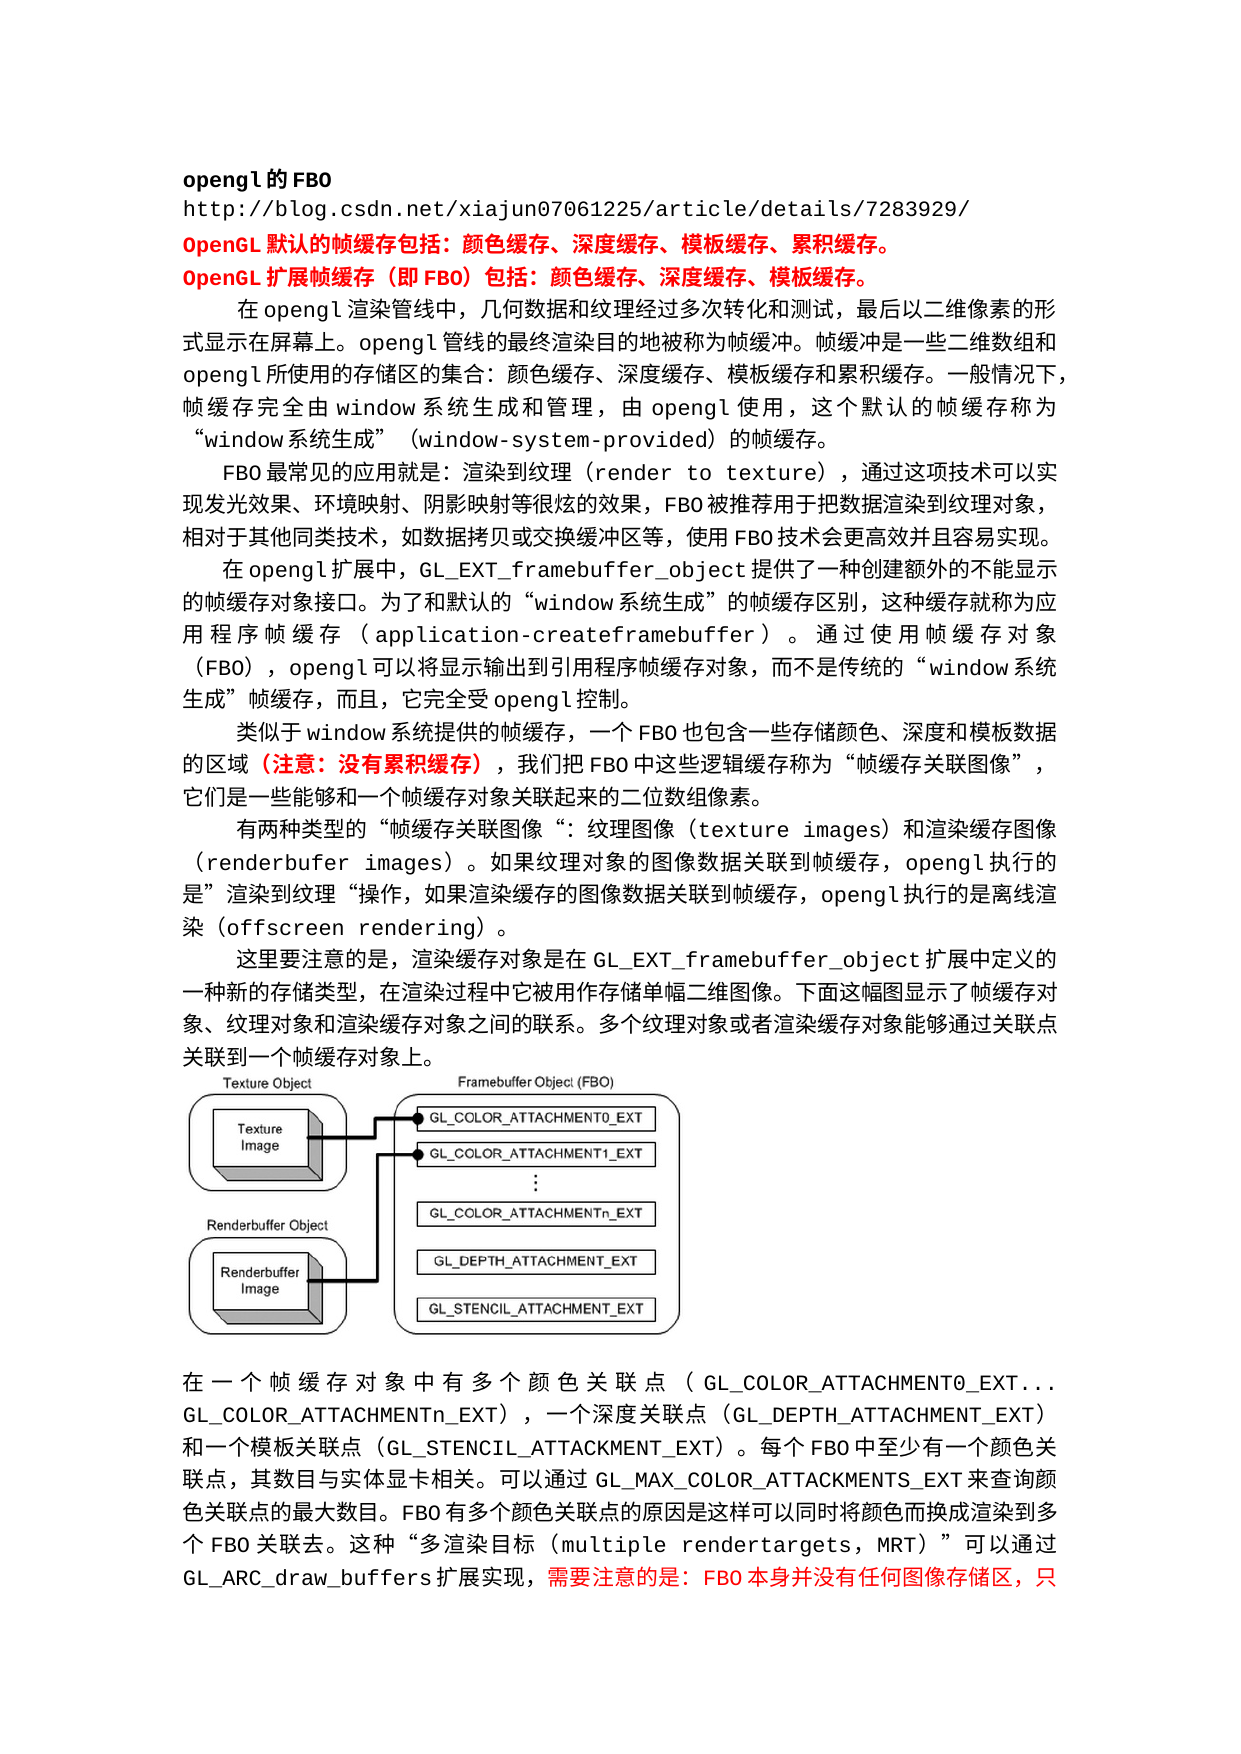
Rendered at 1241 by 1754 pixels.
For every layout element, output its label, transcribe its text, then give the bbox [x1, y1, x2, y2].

text http://blog.csdn.net/xiajun07061225/article/details/7283929/ [183, 194, 1058, 227]
text OpenGL扩展帧缓存（即FBO）包括：颜色缓存、深度缓存、模板缓存。 [183, 259, 1058, 292]
text 有两种类型的“帧缓存关联图像“：纹理图像（texture images）和渲染缓存图像（renderbufer images）。如果纹理对象的图像数据关联到帧缓存，opengl执行的是”渲染到纹理“操作，如果渲染缓存的图像数据关联到帧缓存，opengl执行的是离线渲染（offscreen rendering）。 [183, 812, 1058, 942]
text OpenGL默认的帧缓存包括：颜色缓存、深度缓存、模板缓存、累积缓存。 [183, 227, 1058, 259]
text 类似于window系统提供的帧缓存，一个FBO也包含一些存储颜色、深度和模板数据的区域（注意：没有累积缓存），我们把FBO中这些逻辑缓存称为“帧缓存关联图像”，它们是一些能够和一个帧缓存对象关联起来的二位数组像素。 [183, 714, 1058, 812]
text 这里要注意的是，渲染缓存对象是在GL_EXT_framebuffer_object扩展中定义的一种新的存储类型，在渲染过程中它被用作存储单幅二维图像。下面这幅图显示了帧缓存对象、纹理对象和渲染缓存对象之间的联系。多个纹理对象或者渲染缓存对象能够通过关联点关联到一个帧缓存对象上。 [183, 942, 1058, 1072]
text 在opengl渲染管线中，几何数据和纹理经过多次转化和测试，最后以二维像素的形式显示在屏幕上。opengl管线的最终渲染目的地被称为帧缓冲。帧缓冲是一些二维数组和opengl所使用的存储区的集合：颜色缓存、深度缓存、模板缓存和累积缓存。一般情况下，帧缓存完全由window系统生成和管理，由opengl使用，这个默认的帧缓存称为“window系统生成”（window-system-provided）的帧缓存。 [183, 292, 1058, 454]
picture [182, 1072, 688, 1340]
text opengl的FBO [183, 162, 1058, 194]
text 在opengl扩展中，GL_EXT_framebuffer_object提供了一种创建额外的不能显示的帧缓存对象接口。为了和默认的“window系统生成”的帧缓存区别，这种缓存就称为应用程序帧缓存（application-createframebuffer）。通过使用帧缓存对象（FBO），opengl可以将显示输出到引用程序帧缓存对象，而不是传统的“window系统生成”帧缓存，而且，它完全受opengl控制。 [183, 552, 1058, 714]
text FBO最常见的应用就是：渲染到纹理（render to texture），通过这项技术可以实现发光效果、环境映射、阴影映射等很炫的效果，FBO被推荐用于把数据渲染到纹理对象，相对于其他同类技术，如数据拷贝或交换缓冲区等，使用FBO技术会更高效并且容易实现。 [183, 454, 1058, 552]
